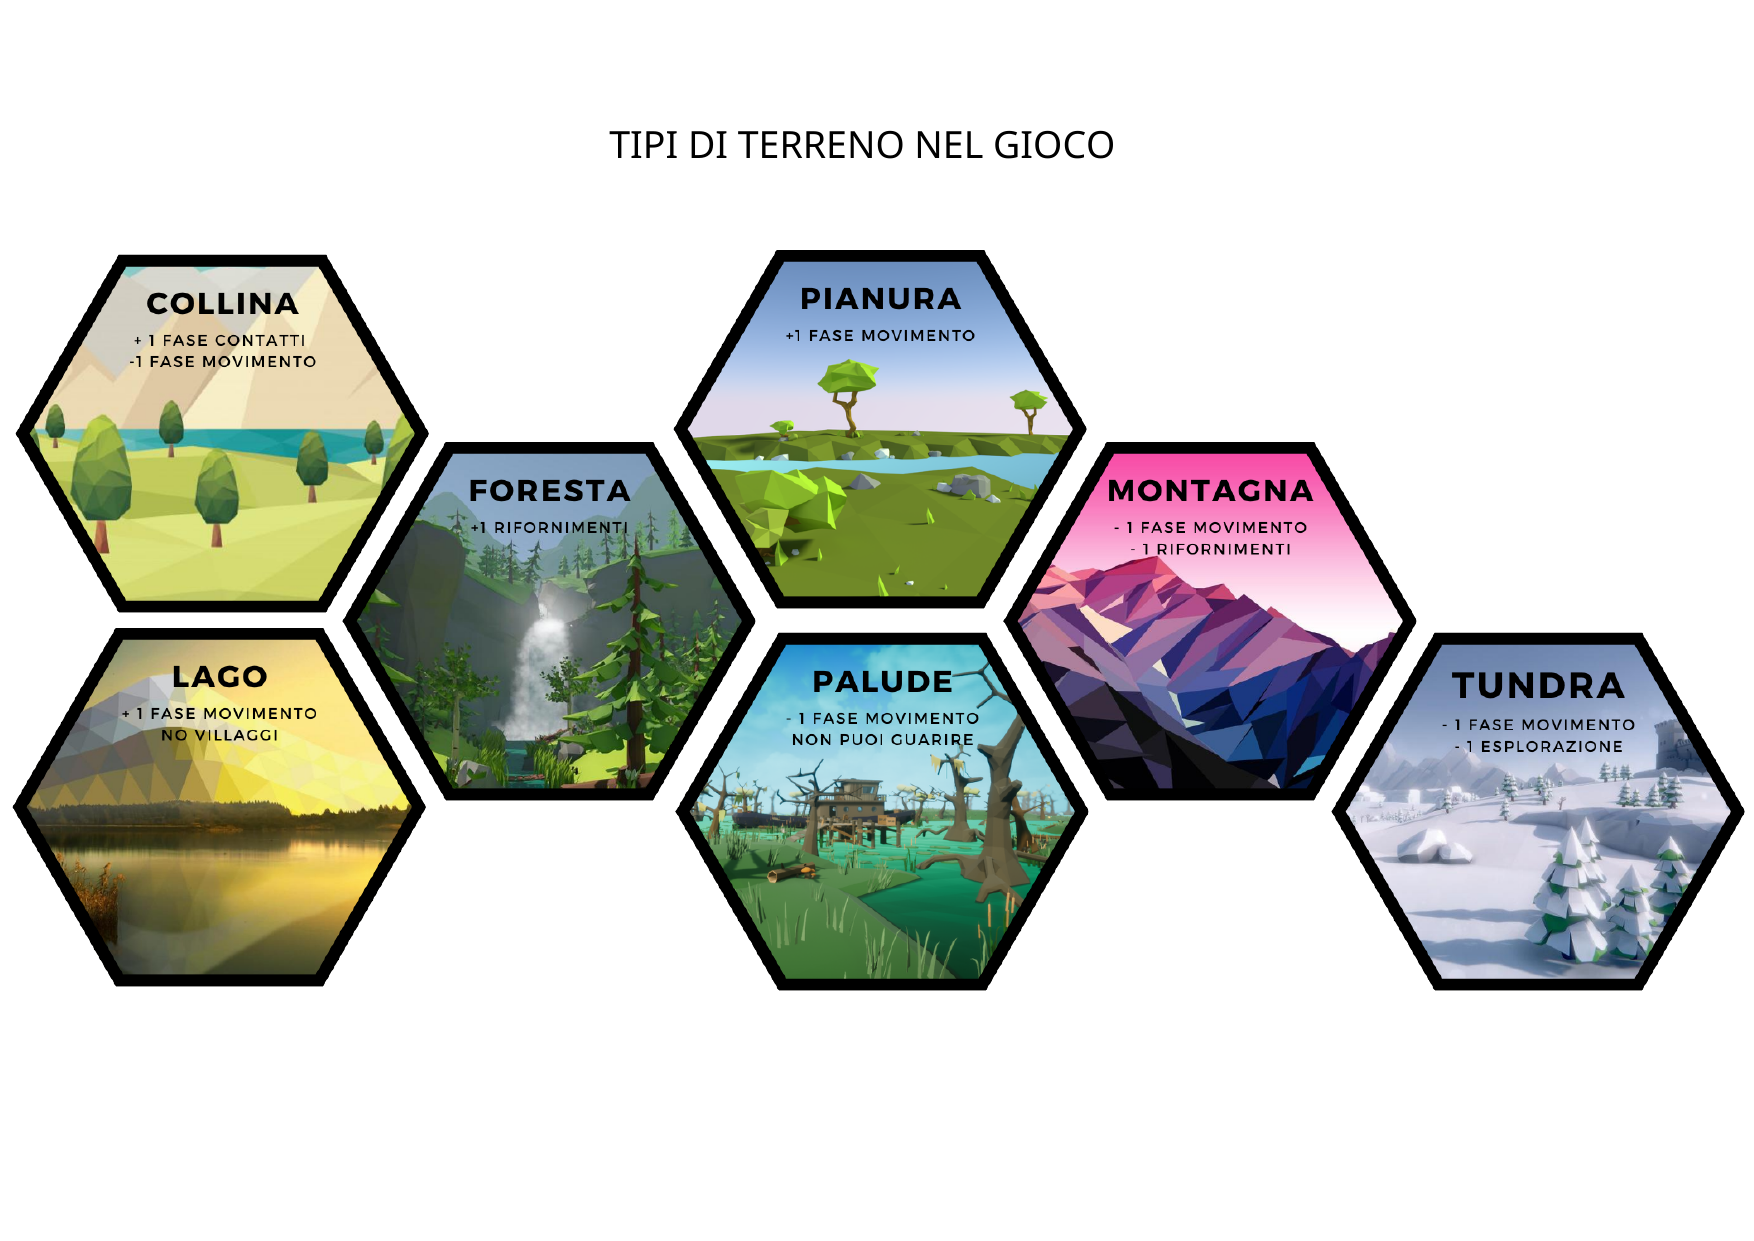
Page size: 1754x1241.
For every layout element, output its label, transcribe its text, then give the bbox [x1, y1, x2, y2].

picture [12, 221, 1745, 1018]
text TIPI DI TERRENO NEL GIOCO [118, 118, 1606, 169]
